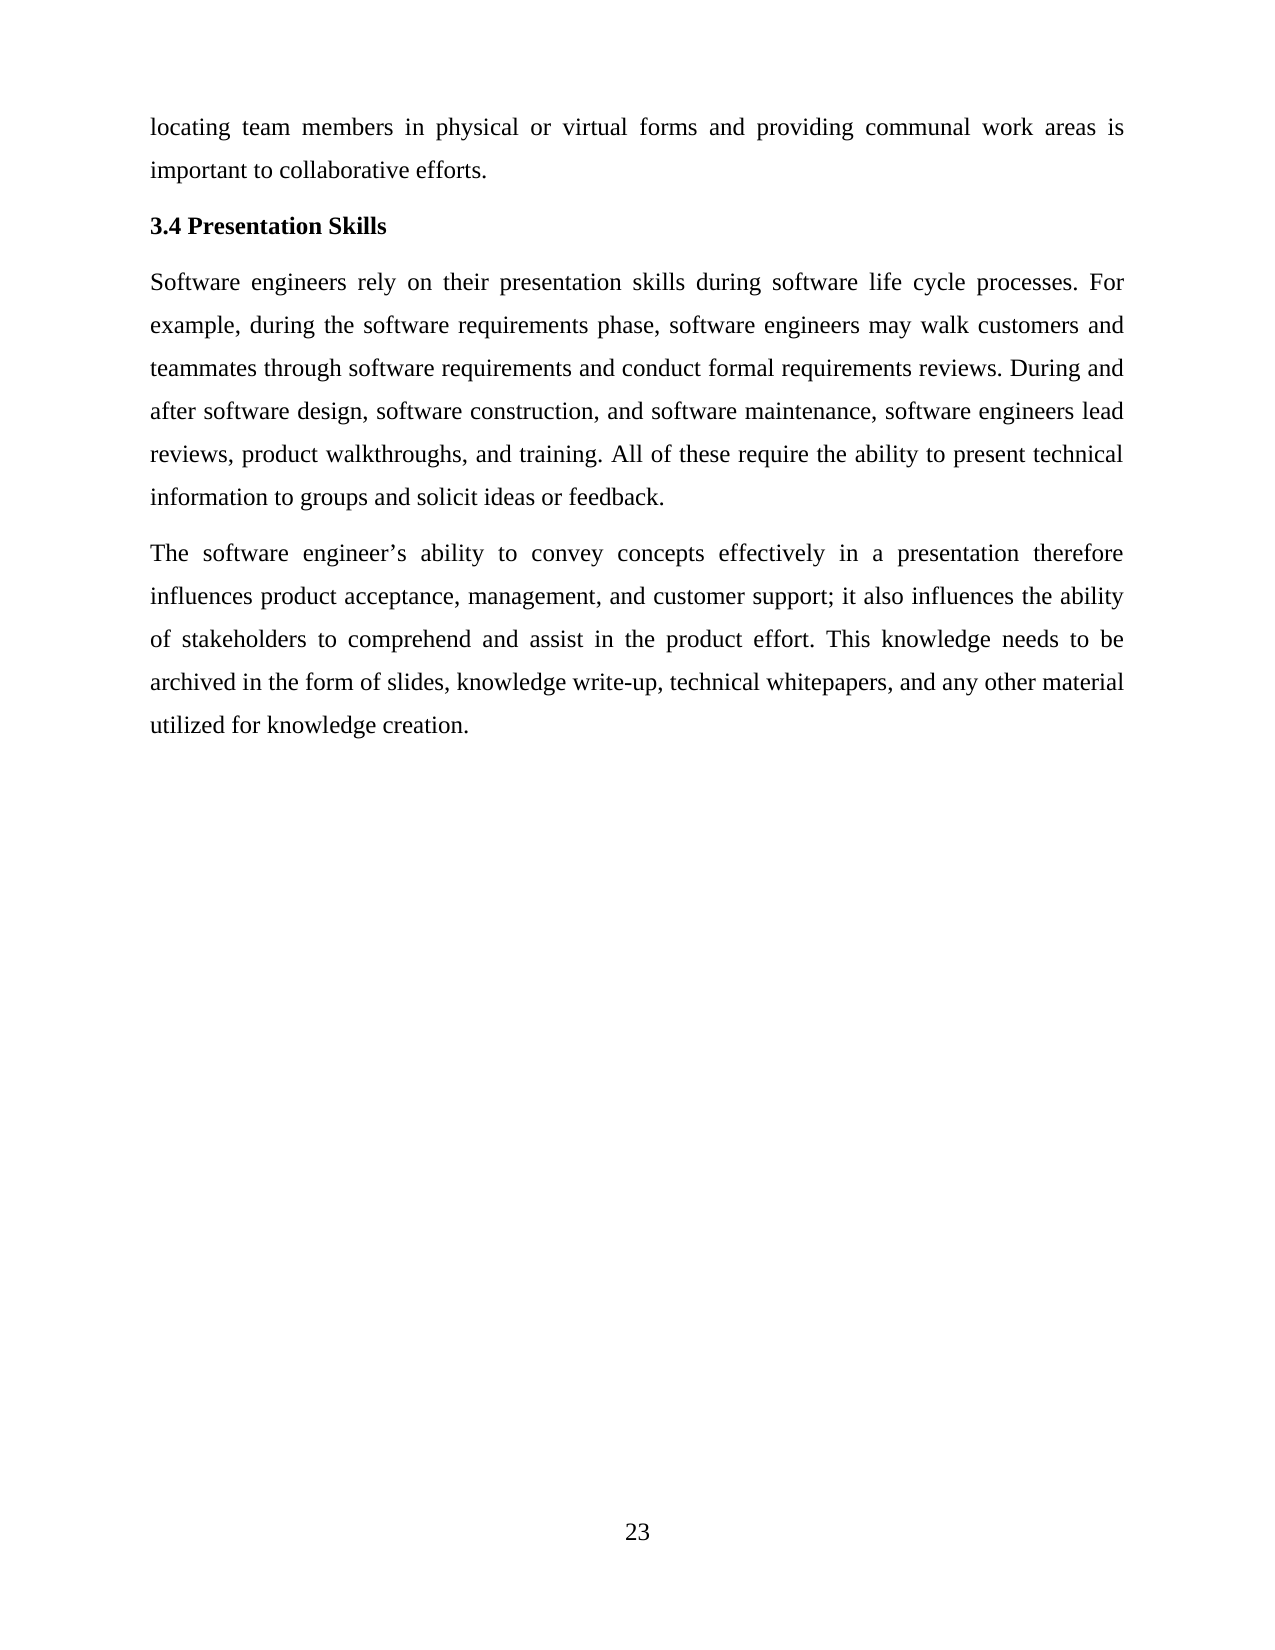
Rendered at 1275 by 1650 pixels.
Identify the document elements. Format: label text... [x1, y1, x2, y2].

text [150, 112, 1125, 184]
text The software engineer’s ability to convey concepts effectively in a presentation therefore influences product acceptance, management, and customer support; it also influences the ability of stakeholders to comprehend and assist in the product effort. This knowledge needs to be archived in the form of slides, knowledge write-up, technical whitepapers, and any other material utilized for knowledge creation. [150, 538, 1125, 739]
text Software engineers rely on their presentation skills during software life cycle processes. For example, during the software requirements phase, software engineers may walk customers and teammates through software requirements and conduct formal requirements reviews. During and after software design, software construction, and software maintenance, software engineers lead reviews, product walkthroughs, and training. All of these require the ability to present technical information to groups and solicit ideas or feedback. [150, 267, 1125, 511]
text 3.4 Presentation Skills [150, 211, 1125, 240]
